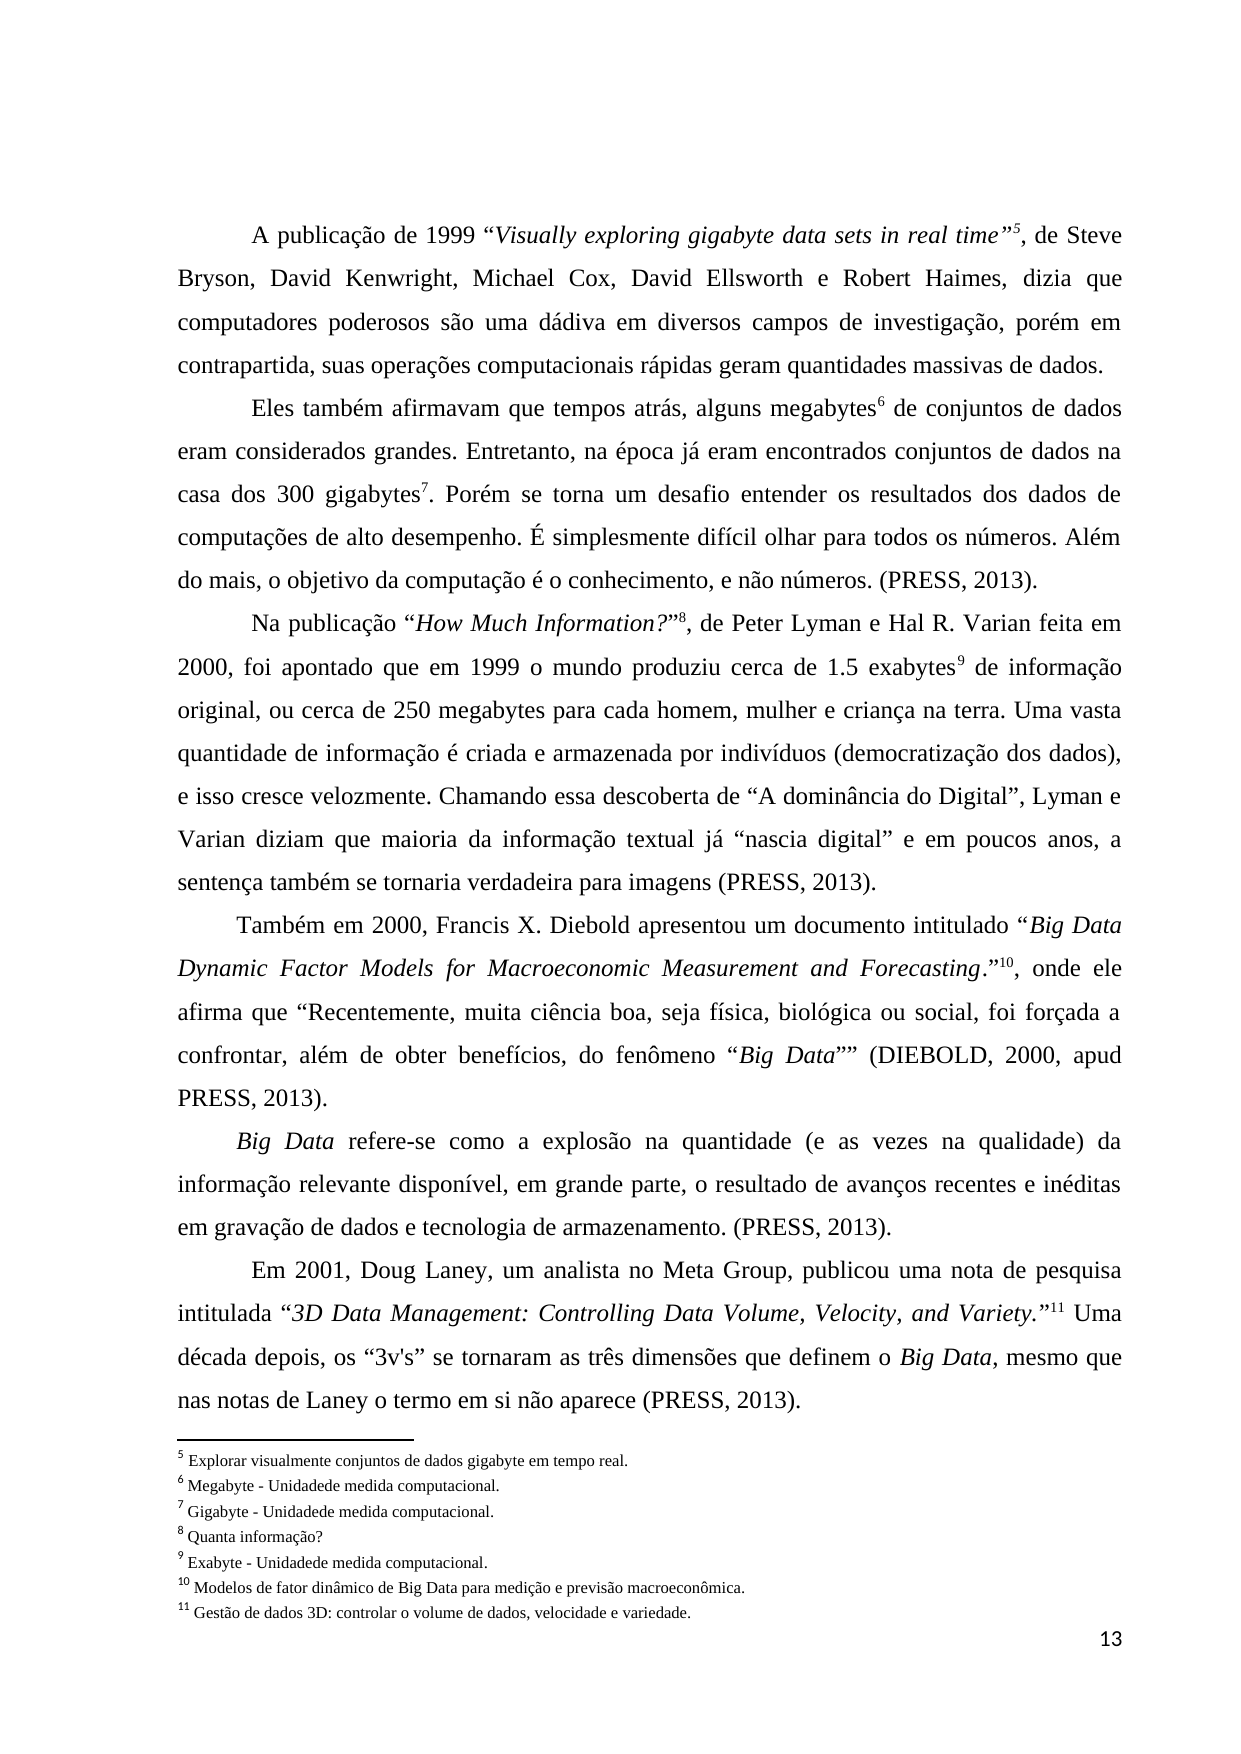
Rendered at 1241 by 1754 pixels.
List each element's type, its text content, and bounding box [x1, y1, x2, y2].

text Em 2001, Doug Laney, um analista no Meta Group, publicou uma nota de pesquisa intitulada “3D Data Management: Controlling Data Volume, Velocity, and Variety.” Uma década depois, os “3v's” se tornaram as três dimensões que definem o Big Data, mesmo que nas notas de Laney o termo em si não aparece (PRESS, 2013). [177, 1255, 1122, 1413]
text A publicação de 1999 “Visually exploring gigabyte data sets in real time”, de Steve Bryson, David Kenwright, Michael Cox, David Ellsworth e Robert Haimes, dizia que computadores poderosos são uma dádiva em diversos campos de investigação, porém em contrapartida, suas operações computacionais rápidas geram quantidades massivas de dados. [177, 220, 1122, 378]
text Também em 2000, Francis X. Diebold apresentou um documento intitulado “Big Data Dynamic Factor Models for Macroeconomic Measurement and Forecasting.”, onde ele afirma que “Recentemente, muita ciência boa, seja física, biológica ou social, foi forçada a confrontar, além de obter benefícios, do fenômeno “Big Data”” (DIEBOLD, 2000, apud PRESS, 2013). [177, 910, 1122, 1112]
text Big Data refere-se como a explosão na quantidade (e as vezes na qualidade) da informação relevante disponível, em grande parte, o resultado de avanços recentes e inéditas em gravação de dados e tecnologia de armazenamento. (PRESS, 2013). [177, 1126, 1122, 1241]
text Eles também afirmavam que tempos atrás, alguns megabytes de conjuntos de dados eram considerados grandes. Entretanto, na época já eram encontrados conjuntos de dados na casa dos 300 gigabytes. Porém se torna um desafio entender os resultados dos dados de computações de alto desempenho. É simplesmente difícil olhar para todos os números. Além do mais, o objetivo da computação é o conhecimento, e não números. (PRESS, 2013). [177, 393, 1122, 594]
text Na publicação “How Much Information?”, de Peter Lyman e Hal R. Varian feita em 2000, foi apontado que em 1999 o mundo produziu cerca de 1.5 exabytes de informação original, ou cerca de 250 megabytes para cada homem, mulher e criança na terra. Uma vasta quantidade de informação é criada e armazenada por indivíduos (democratização dos dados), e isso cresce velozmente. Chamando essa descoberta de “A dominância do Digital”, Lyman e Varian diziam que maioria da informação textual já “nascia digital” e em poucos anos, a sentença também se tornaria verdadeira para imagens (PRESS, 2013). [177, 608, 1122, 896]
